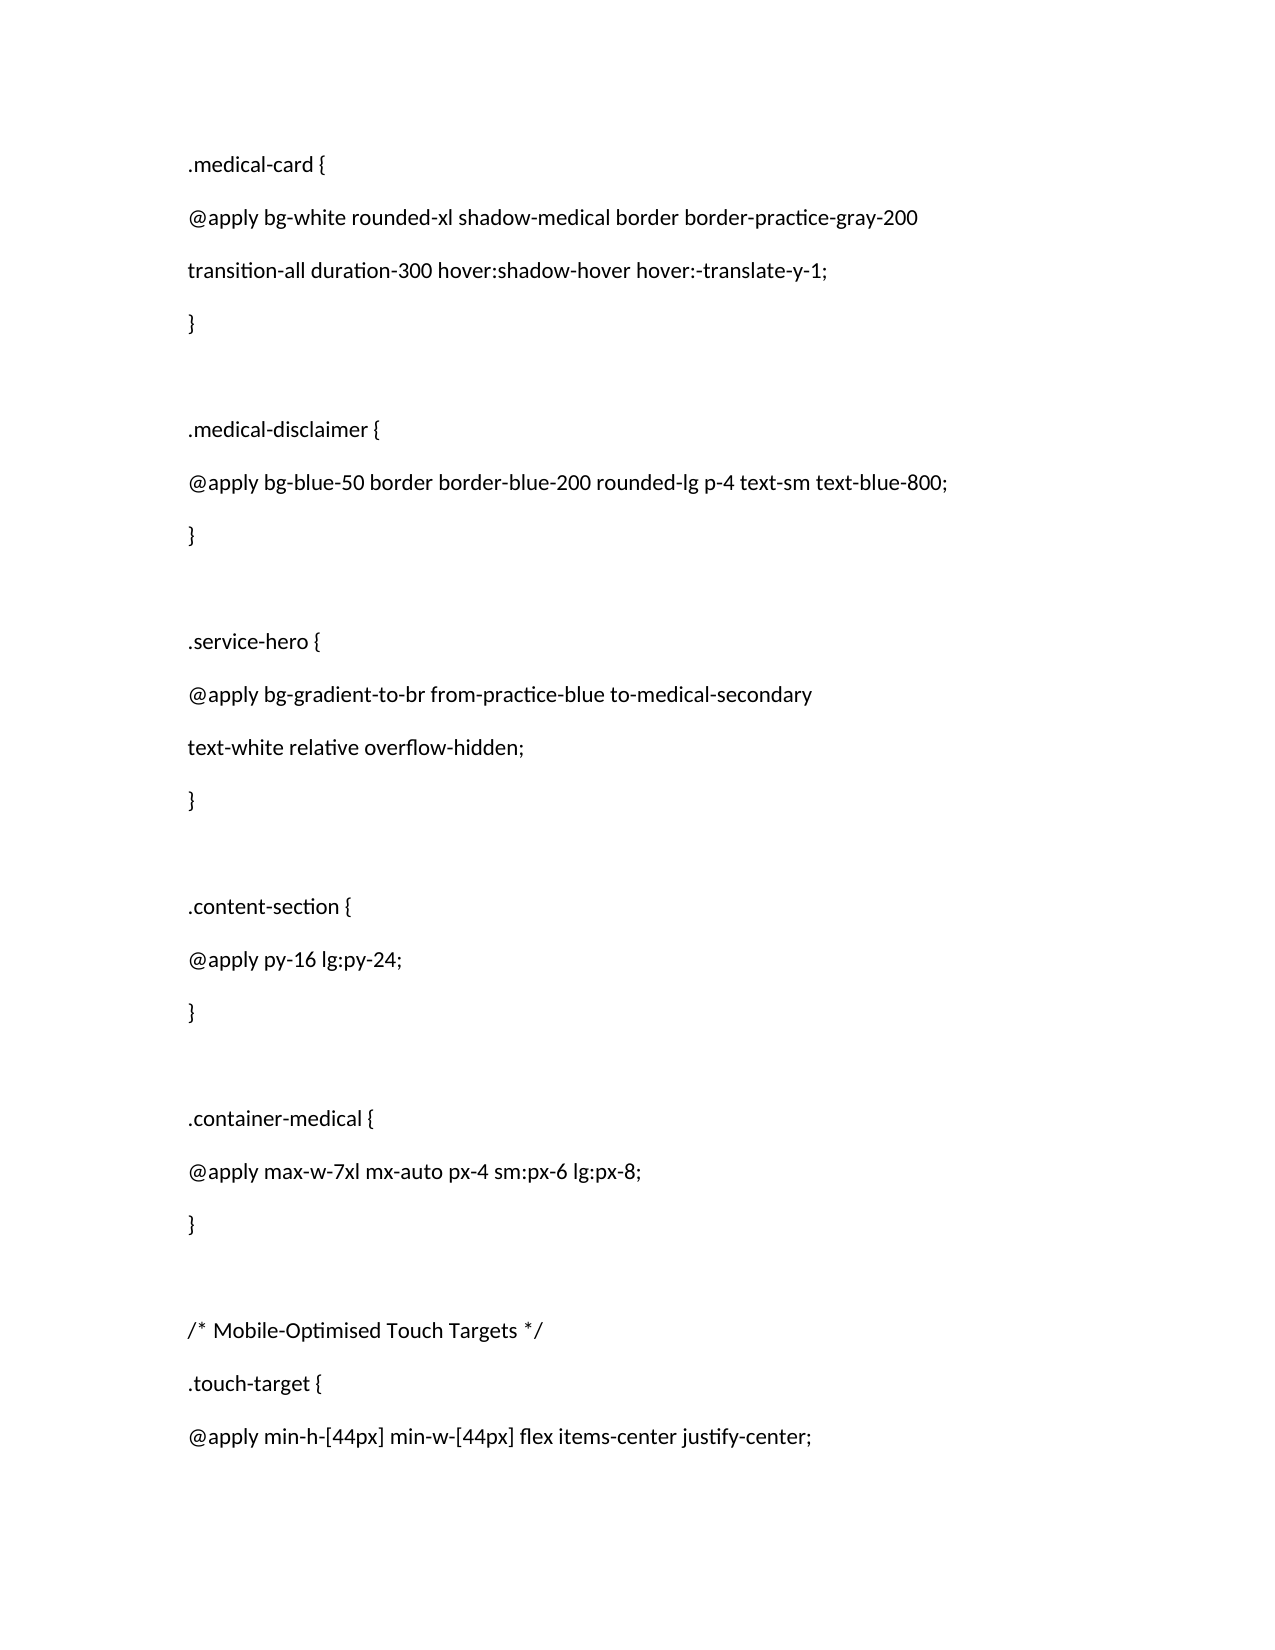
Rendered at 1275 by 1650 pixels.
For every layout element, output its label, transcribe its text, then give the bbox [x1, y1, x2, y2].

text } [187, 521, 1087, 549]
text .touch-target { [187, 1369, 1087, 1397]
text .medical-card { [187, 150, 1087, 178]
text @apply py-16 lg:py-24; [187, 945, 1087, 973]
text .container-medical { [187, 1104, 1087, 1132]
text } [187, 309, 1087, 337]
text .medical-disclaimer { [187, 415, 1087, 443]
text } [187, 998, 1087, 1026]
text @apply bg-blue-50 border border-blue-200 rounded-lg p-4 text-sm text-blue-800; [187, 468, 1087, 496]
text } [187, 1210, 1087, 1238]
text text-white relative overflow-hidden; [187, 733, 1087, 761]
text } [187, 786, 1087, 814]
text /* Mobile-Optimised Touch Targets */ [187, 1316, 1087, 1344]
text @apply bg-gradient-to-br from-practice-blue to-medical-secondary [187, 680, 1087, 708]
text @apply max-w-7xl mx-auto px-4 sm:px-6 lg:px-8; [187, 1157, 1087, 1185]
text @apply min-h-[44px] min-w-[44px] flex items-center justify-center; [187, 1422, 1087, 1451]
text transition-all duration-300 hover:shadow-hover hover:-translate-y-1; [187, 256, 1087, 284]
text .content-section { [187, 892, 1087, 920]
text .service-hero { [187, 627, 1087, 655]
text @apply bg-white rounded-xl shadow-medical border border-practice-gray-200 [187, 203, 1087, 231]
